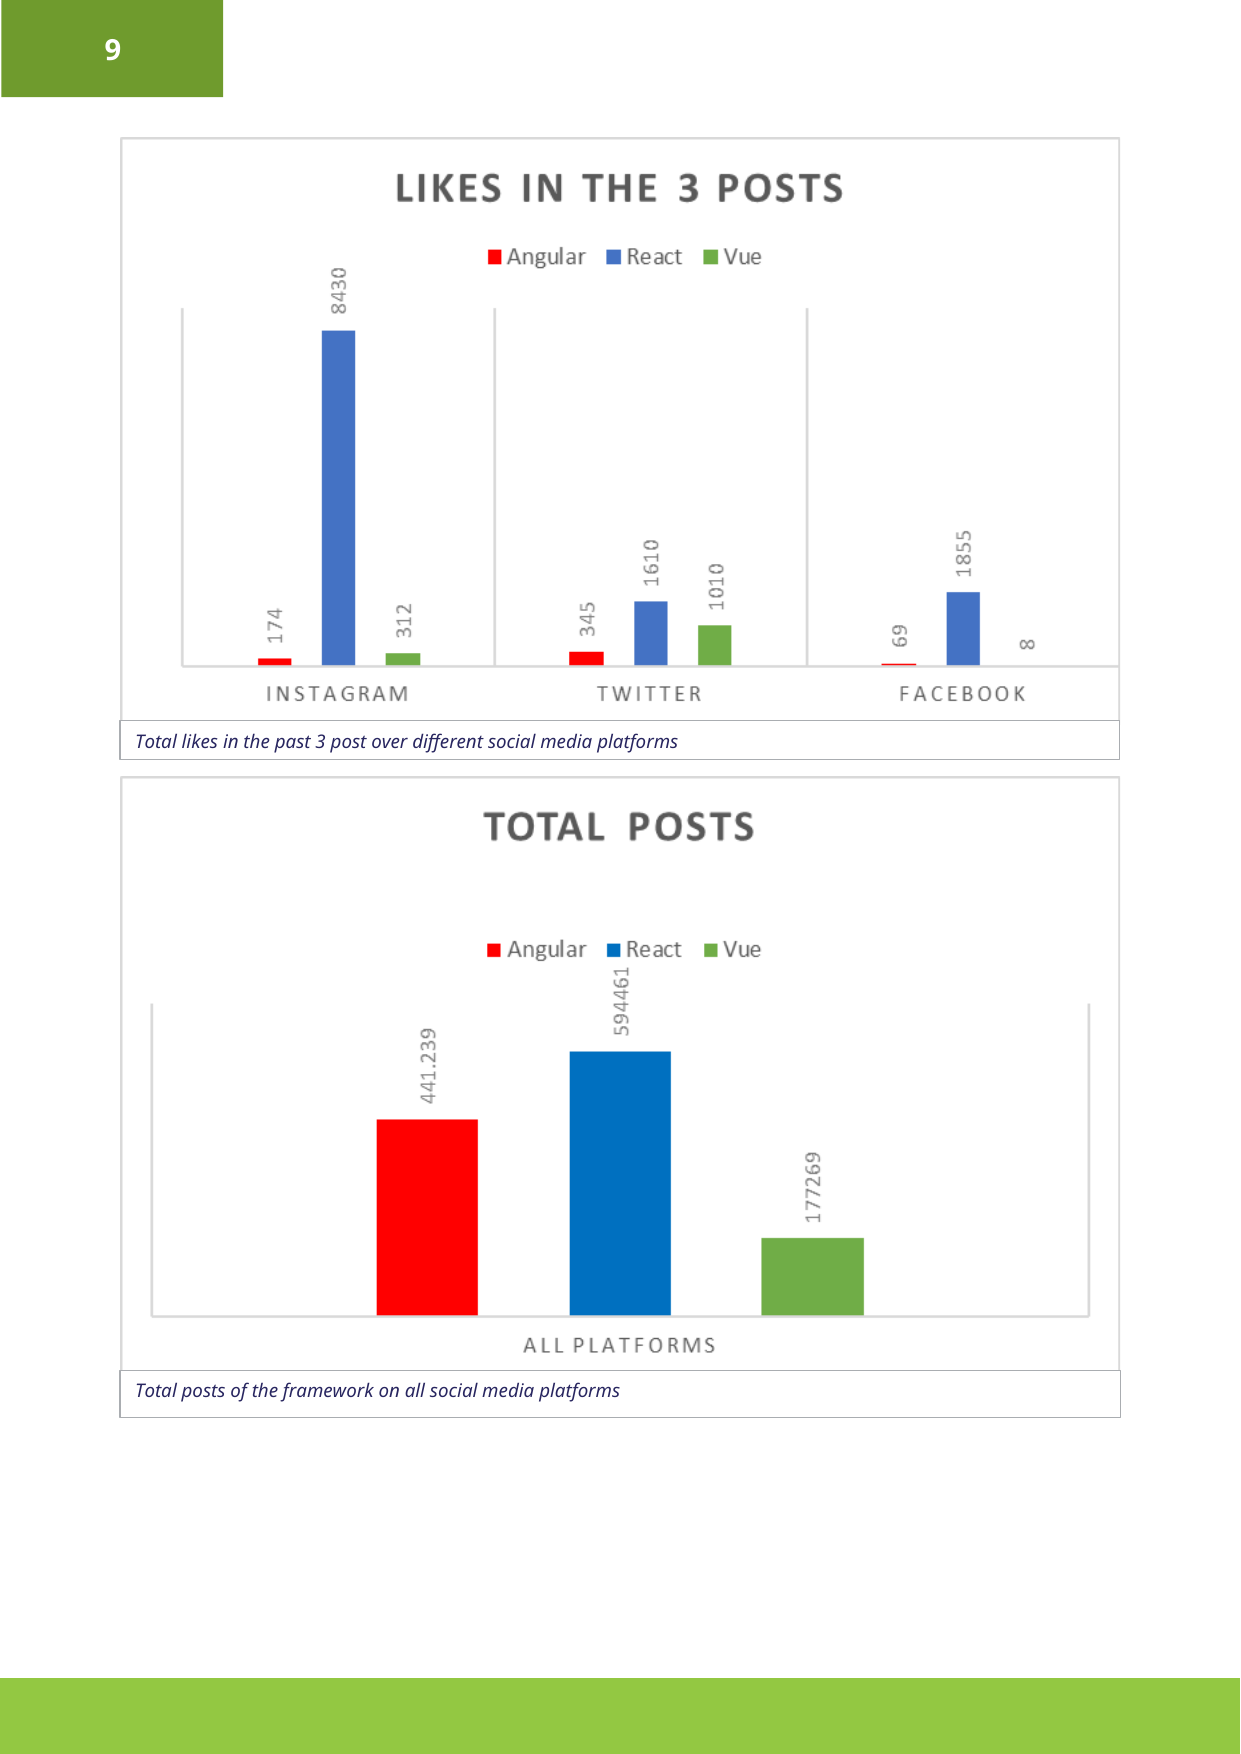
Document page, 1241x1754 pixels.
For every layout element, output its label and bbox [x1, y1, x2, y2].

picture [120, 776, 1121, 1370]
picture [120, 137, 1121, 725]
